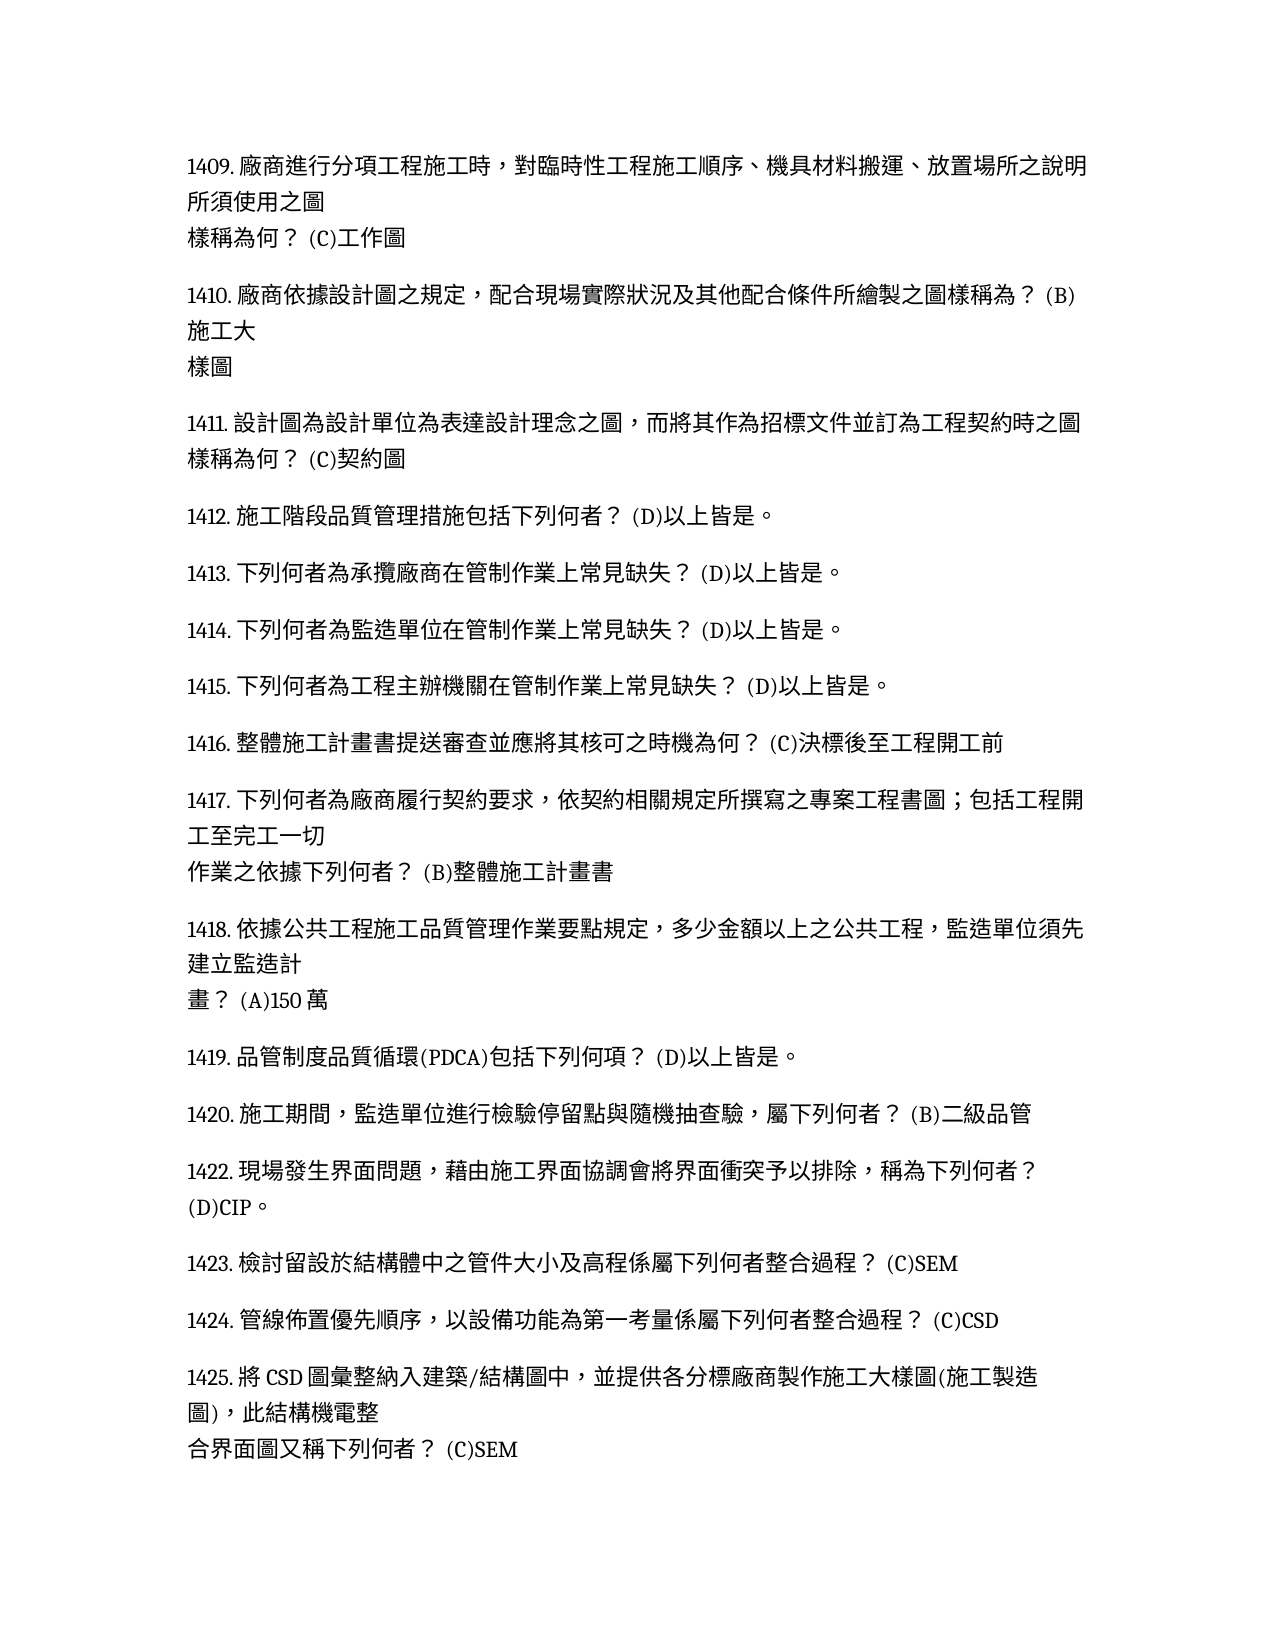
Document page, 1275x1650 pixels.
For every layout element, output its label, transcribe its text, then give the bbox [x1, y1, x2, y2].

text 1422. 現場發生界面問題，藉由施工界面協調會將界面衝突予以排除，稱為下列何者？ (D)CIP。 [187, 1155, 1087, 1222]
text 1411. 設計圖為設計單位為表達設計理念之圖，而將其作為招標文件並訂為工程契約時之圖樣稱為何？ (C)契約圖 [187, 407, 1087, 474]
text 1419. 品管制度品質循環(PDCA)包括下列何項？ (D)以上皆是。 [187, 1041, 1087, 1072]
text 1424. 管線佈置優先順序，以設備功能為第一考量係屬下列何者整合過程？ (C)CSD [187, 1304, 1087, 1335]
text 1414. 下列何者為監造單位在管制作業上常見缺失？ (D)以上皆是。 [187, 613, 1087, 645]
text 1409. 廠商進行分項工程施工時，對臨時性工程施工順序、機具材料搬運、放置場所之說明所須使用之圖 樣稱為何？ (C)工作圖 [187, 150, 1087, 253]
text 1415. 下列何者為工程主辦機關在管制作業上常見缺失？ (D)以上皆是。 [187, 670, 1087, 702]
text 1417. 下列何者為廠商履行契約要求，依契約相關規定所撰寫之專案工程書圖；包括工程開工至完工一切 作業之依據下列何者？ (B)整體施工計畫書 [187, 784, 1087, 887]
text 1418. 依據公共工程施工品質管理作業要點規定，多少金額以上之公共工程，監造單位須先建立監造計 畫？ (A)150萬 [187, 912, 1087, 1016]
text 1423. 檢討留設於結構體中之管件大小及高程係屬下列何者整合過程？ (C)SEM [187, 1247, 1087, 1279]
text 1420. 施工期間，監造單位進行檢驗停留點與隨機抽查驗，屬下列何者？ (B)二級品管 [187, 1098, 1087, 1129]
text 1412. 施工階段品質管理措施包括下列何者？ (D)以上皆是。 [187, 500, 1087, 531]
text 1413. 下列何者為承攬廠商在管制作業上常見缺失？ (D)以上皆是。 [187, 557, 1087, 588]
text 1410. 廠商依據設計圖之規定，配合現場實際狀況及其他配合條件所繪製之圖樣稱為？ (B)施工大 樣圖 [187, 279, 1087, 382]
text 1425. 將CSD圖彙整納入建築/結構圖中，並提供各分標廠商製作施工大樣圖(施工製造圖)，此結構機電整 合界面圖又稱下列何者？ (C)SEM [187, 1361, 1087, 1464]
text 1416. 整體施工計畫書提送審查並應將其核可之時機為何？ (C)決標後至工程開工前 [187, 727, 1087, 758]
